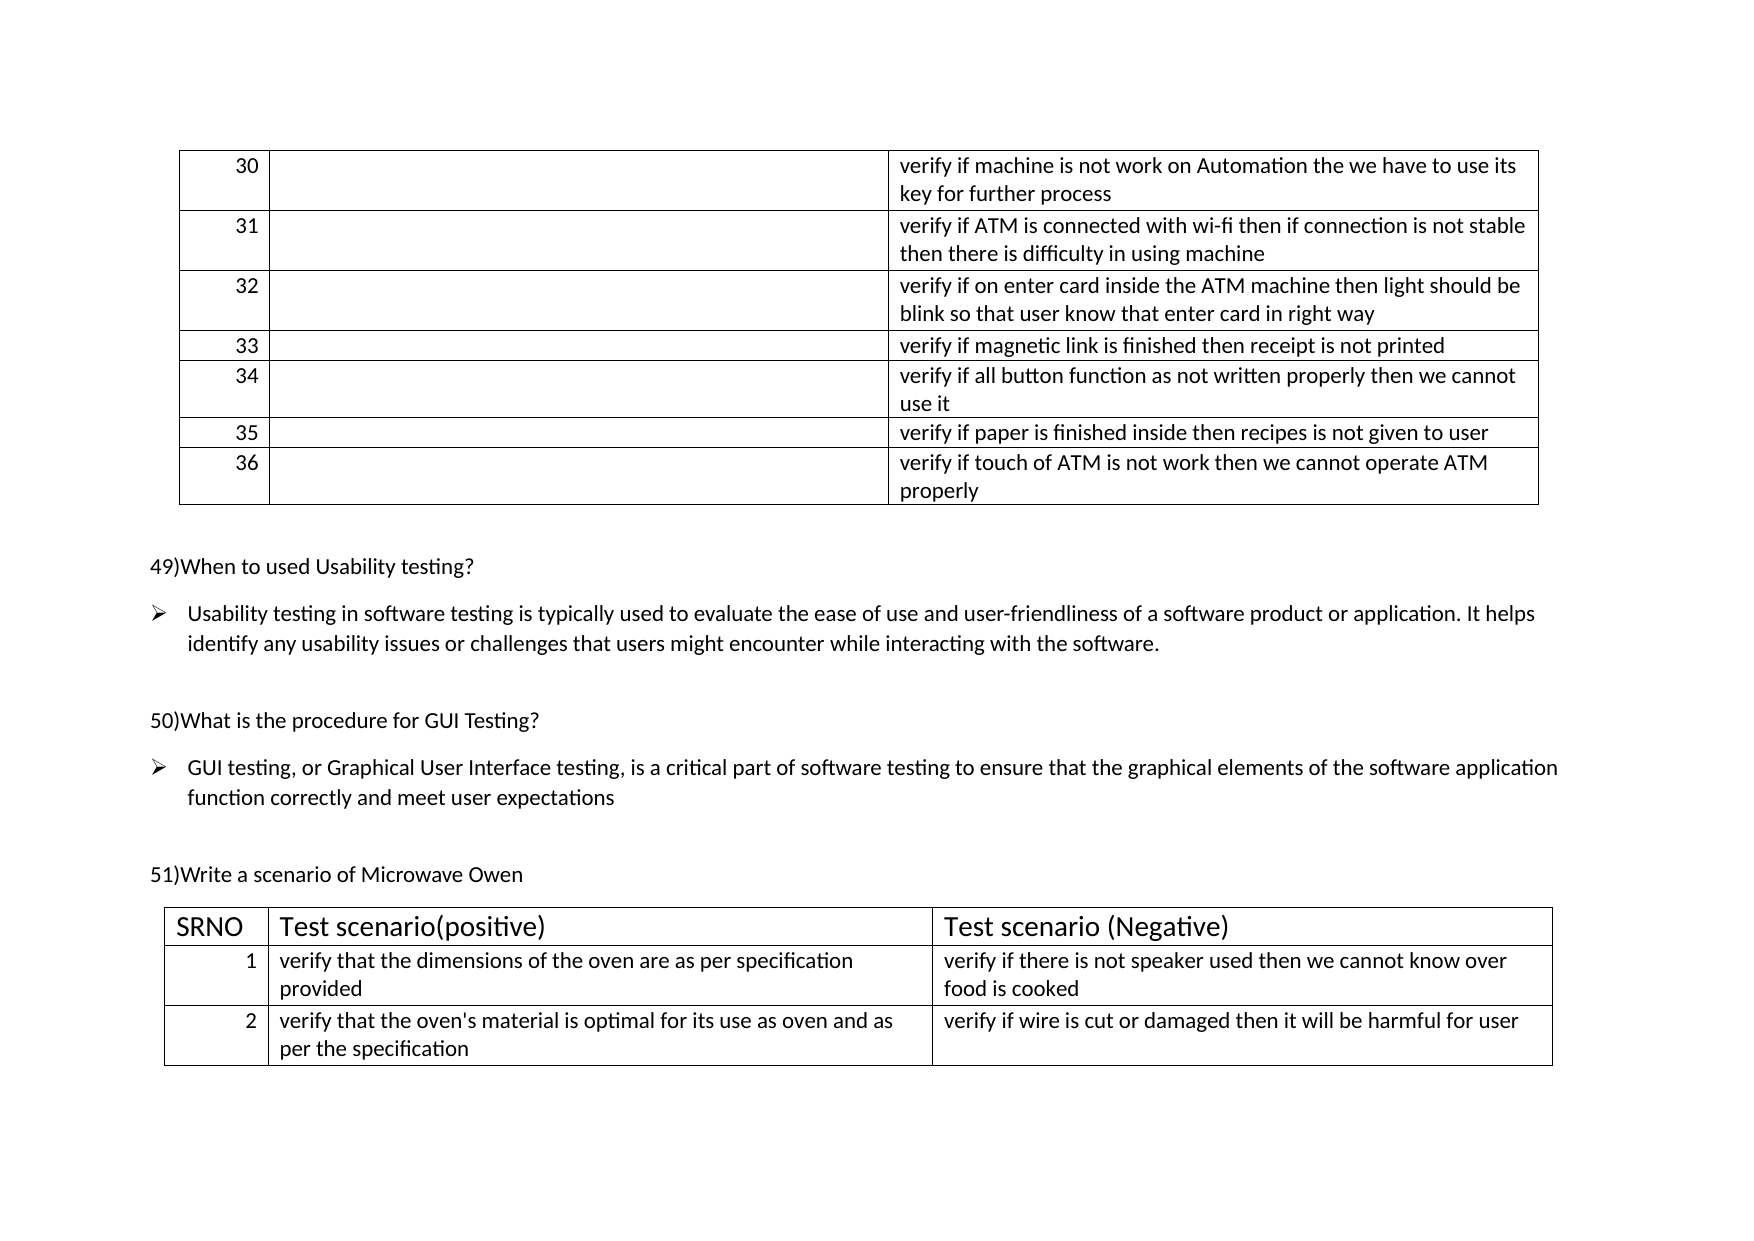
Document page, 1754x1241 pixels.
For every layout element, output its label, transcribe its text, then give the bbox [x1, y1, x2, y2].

table_cell verify if wire is cut or damaged then it will be harmful for user [933, 1006, 1552, 1065]
table_cell [270, 331, 888, 360]
table_cell verify if on enter card inside the ATM machine then light should be blink so that user know that enter card in right way [889, 271, 1538, 330]
table_cell verify if ATM is connected with wi-fi then if connection is not stable then there is difficulty in using machine [889, 211, 1538, 270]
table_cell verify if paper is finished inside then recipes is not given to user [889, 418, 1538, 447]
text 50)What is the procedure for GUI Testing? [150, 706, 1604, 734]
table_cell 35 [180, 418, 269, 447]
table_cell 32 [180, 271, 269, 330]
table_cell 33 [180, 331, 269, 360]
table_cell [270, 151, 888, 210]
table_cell verify if machine is not work on Automation the we have to use its key for further process [889, 151, 1538, 210]
table_cell verify if all button function as not written properly then we cannot use it [889, 361, 1538, 417]
table_cell 31 [180, 211, 269, 270]
table_cell verify if magnetic link is finished then receipt is not printed [889, 331, 1538, 360]
list GUI testing, or Graphical User Interface testing, is a critical part of software testing to ensure that the graphical elements of the software application function correctly and meet user expectations [150, 753, 1604, 811]
table_cell 30 [180, 151, 269, 210]
table_cell [270, 271, 888, 330]
table_header Test scenario(positive) [269, 908, 932, 945]
table_cell verify if there is not speaker used then we cannot know over food is cooked [933, 946, 1552, 1005]
table_cell verify that the oven's material is optimal for its use as oven and as per the specification [269, 1006, 932, 1065]
table_cell [270, 211, 888, 270]
table_cell [270, 448, 888, 504]
table_cell 1 [165, 946, 268, 1005]
table_cell 34 [180, 361, 269, 417]
list Usability testing in software testing is typically used to evaluate the ease of use and user-friendliness of a software product or application. It helps identify any usability issues or challenges that users might encounter while interacting with the software. [150, 599, 1604, 657]
table_cell verify if touch of ATM is not work then we cannot operate ATM properly [889, 448, 1538, 504]
table_cell 2 [165, 1006, 268, 1065]
table_cell 36 [180, 448, 269, 504]
text 51)Write a scenario of Microwave Owen [150, 860, 1604, 888]
text 49)When to used Usability testing? [150, 552, 1604, 580]
table_cell verify that the dimensions of the oven are as per specification provided [269, 946, 932, 1005]
table_header Test scenario (Negative) [933, 908, 1552, 945]
table_cell [270, 418, 888, 447]
table_cell [270, 361, 888, 417]
table_header SRNO [165, 908, 268, 945]
